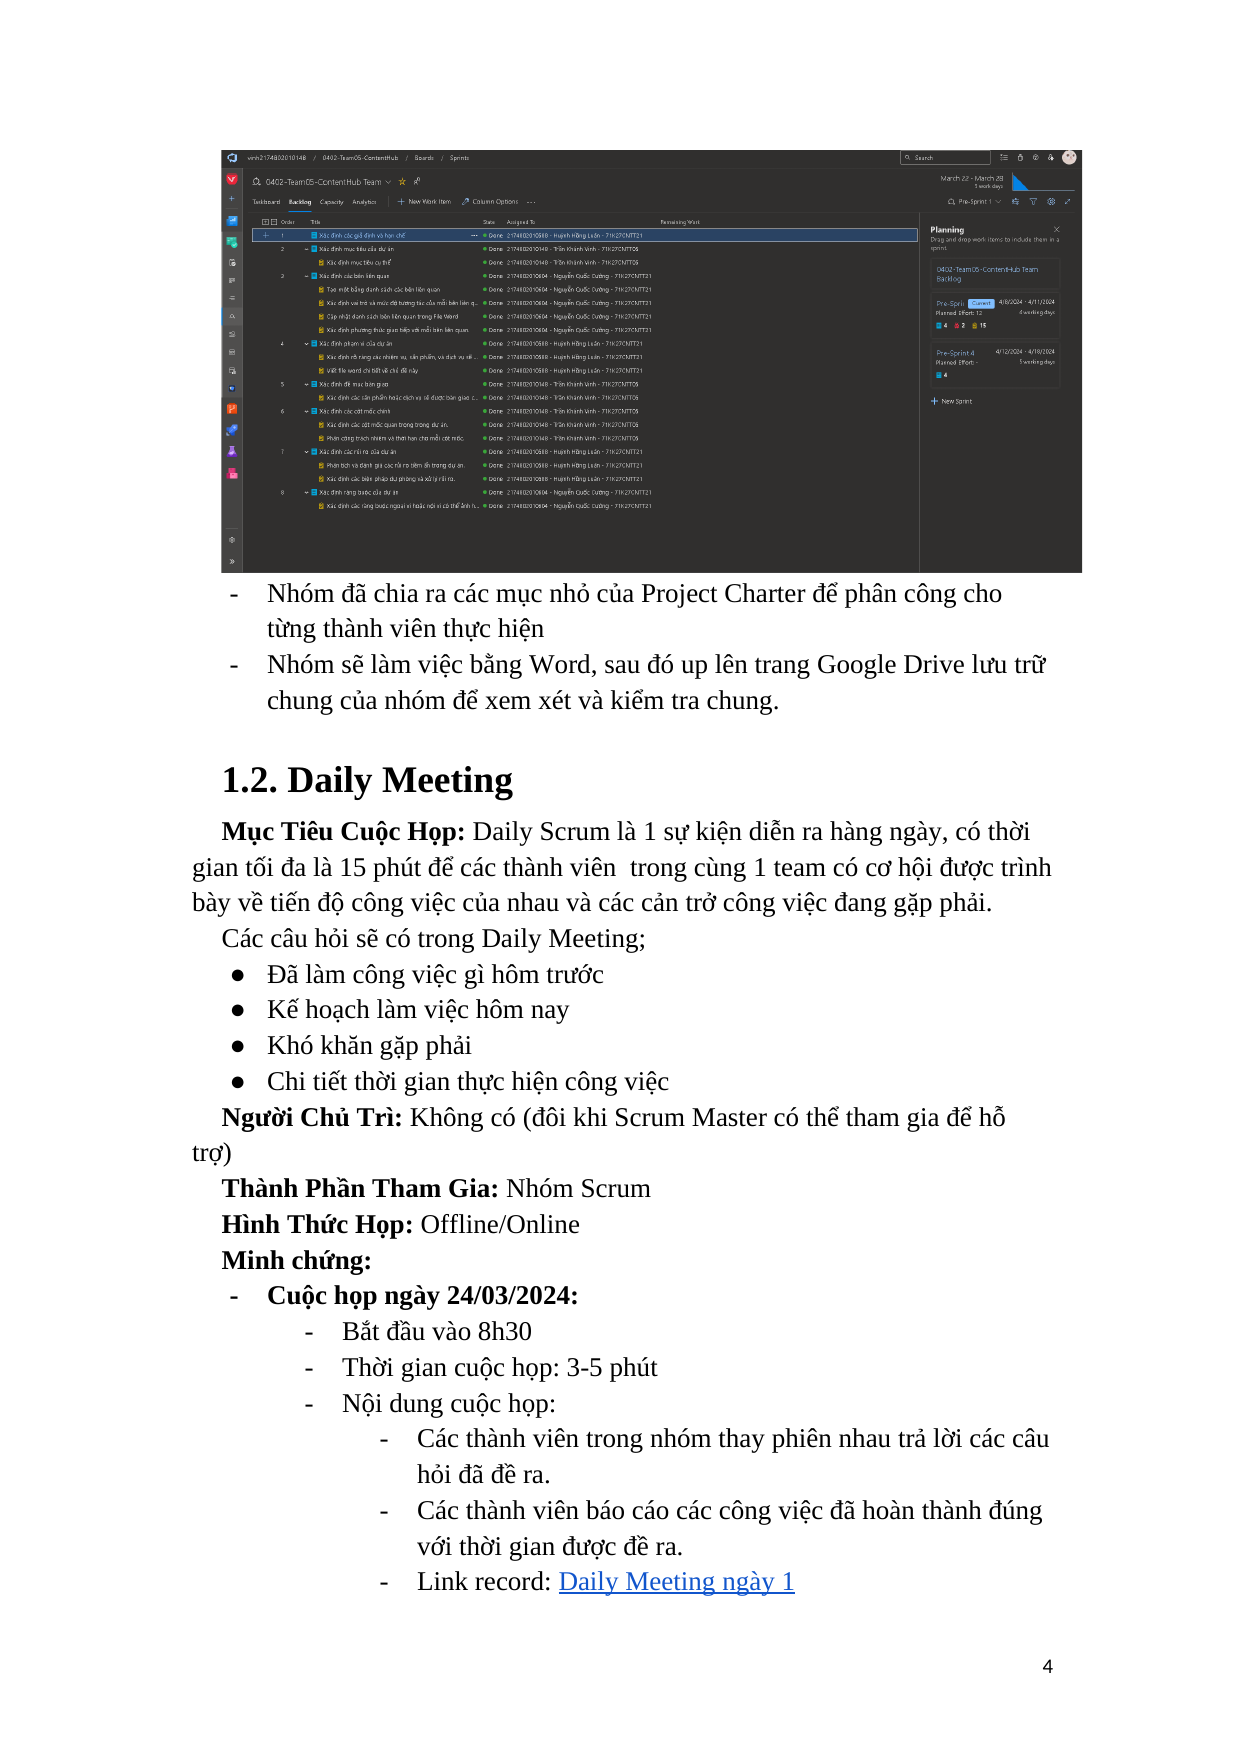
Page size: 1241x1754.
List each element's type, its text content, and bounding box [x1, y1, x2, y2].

list Cuộc họp ngày 24/03/2024: [229, 1279, 1053, 1311]
list Nội dung cuộc họp: [304, 1387, 1053, 1418]
list Thời gian cuộc họp: 3-5 phút [304, 1351, 1053, 1382]
list Đã làm công việc gì hôm trước [229, 958, 1053, 989]
text Minh chứng: [192, 1244, 1053, 1275]
text Mục Tiêu Cuộc Họp: Daily Scrum là 1 sự kiện diễn ra hàng ngày, có thời gian tối đa là 15 phút để các thành viên trong cùng 1 team có cơ hội được trình bày về tiến độ công việc của nhau và các cản trở công việc đang gặp phải. [192, 815, 1053, 918]
list Kế hoạch làm việc hôm nay [229, 994, 1053, 1025]
list Nhóm đã chia ra các mục nhỏ của Project Charter để phân công cho từng thành viên thực hiện [229, 577, 1053, 643]
list Bắt đầu vào 8h30 [304, 1315, 1053, 1346]
list Khó khăn gặp phải [229, 1029, 1053, 1061]
text Người Chủ Trì: Không có (đôi khi Scrum Master có thể tham gia để hỗ trợ) [192, 1101, 1053, 1168]
subtitle 1.2. Daily Meeting [192, 757, 1053, 800]
list Nhóm sẽ làm việc bằng Word, sau đó up lên trang Google Drive lưu trữ chung của nhóm để xem xét và kiểm tra chung. [229, 648, 1053, 715]
text Thành Phần Tham Gia: Nhóm Scrum [192, 1172, 1053, 1203]
text Các câu hỏi sẽ có trong Daily Meeting; [192, 922, 1053, 953]
text Hình Thức Họp: Offline/Online [192, 1208, 1053, 1239]
list Link record: Daily Meeting ngày 1 [379, 1565, 1053, 1596]
picture [221, 150, 1083, 573]
list Các thành viên báo cáo các công việc đã hoàn thành đúng với thời gian được đề ra. [379, 1494, 1053, 1561]
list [379, 1422, 1053, 1489]
list Chi tiết thời gian thực hiện công việc [229, 1065, 1053, 1096]
